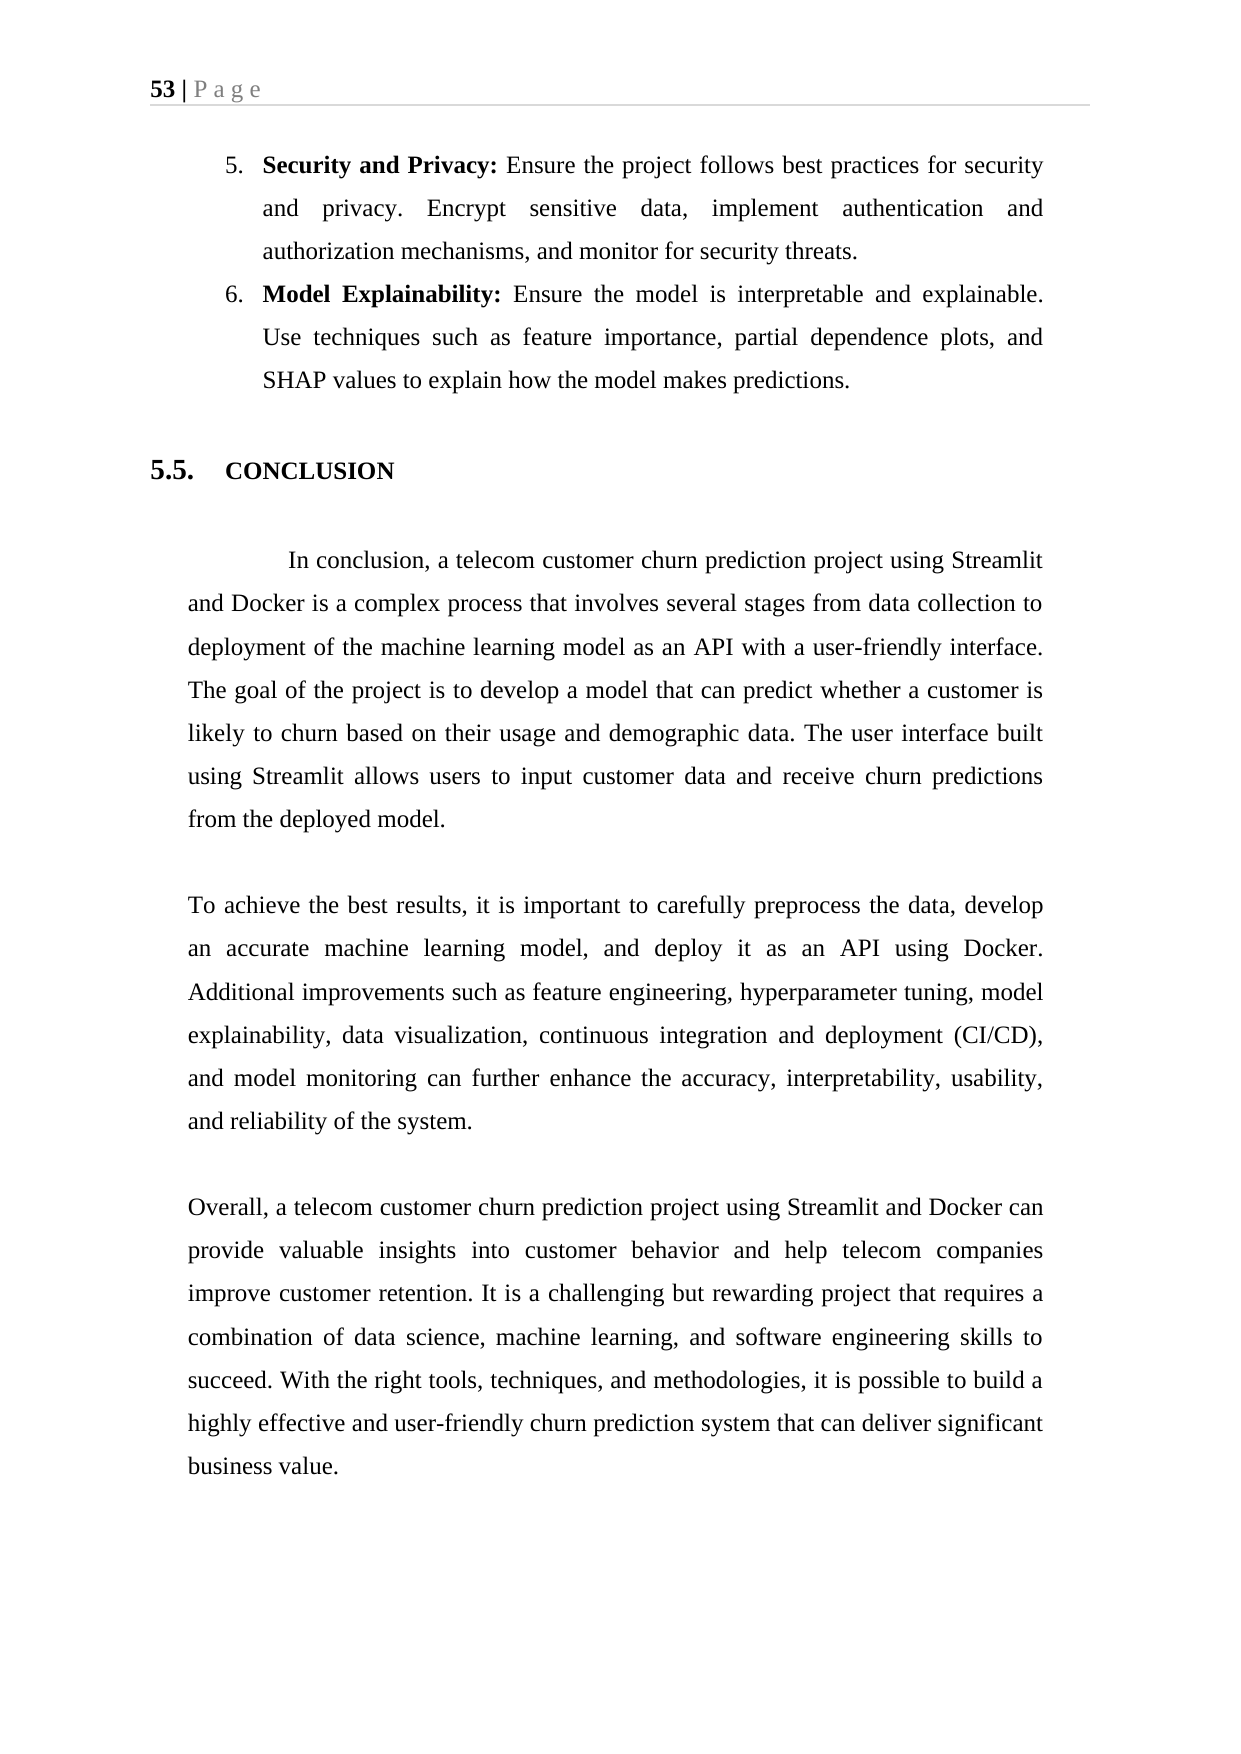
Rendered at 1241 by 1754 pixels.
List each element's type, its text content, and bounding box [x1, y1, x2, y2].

list Model Explainability: Ensure the model is interpretable and explainable. Use techniques such as feature importance, partial dependence plots, and SHAP values to explain how the model makes predictions. [225, 279, 1044, 394]
list To achieve the best results, it is important to carefully preprocess the data, develop an accurate machine learning model, and deploy it as an API using Docker. Additional improvements such as feature engineering, hyperparameter tuning, model explainability, data visualization, continuous integration and deployment (CI/CD), and model monitoring can further enhance the accuracy, interpretability, usability, and reliability of the system. [188, 890, 1044, 1135]
list Overall, a telecom customer churn prediction project using Streamlit and Docker can provide valuable insights into customer behavior and help telecom companies improve customer retention. It is a challenging but rewarding project that requires a combination of data science, machine learning, and software engineering skills to succeed. With the right tools, techniques, and methodologies, it is possible to build a highly effective and user-friendly churn prediction system that can deliver significant business value. [188, 1192, 1044, 1480]
list Security and Privacy: Ensure the project follows best practices for security and privacy. Encrypt sensitive data, implement authentication and authorization mechanisms, and monitor for security threats. [225, 150, 1044, 265]
list CONCLUSION [150, 452, 1044, 485]
list In conclusion, a telecom customer churn prediction project using Streamlit and Docker is a complex process that involves several stages from data collection to deployment of the machine learning model as an API with a user-friendly interface. The goal of the project is to develop a model that can predict whether a customer is likely to churn based on their usage and demographic data. The user interface built using Streamlit allows users to input customer data and receive churn predictions from the deployed model. [188, 545, 1044, 833]
